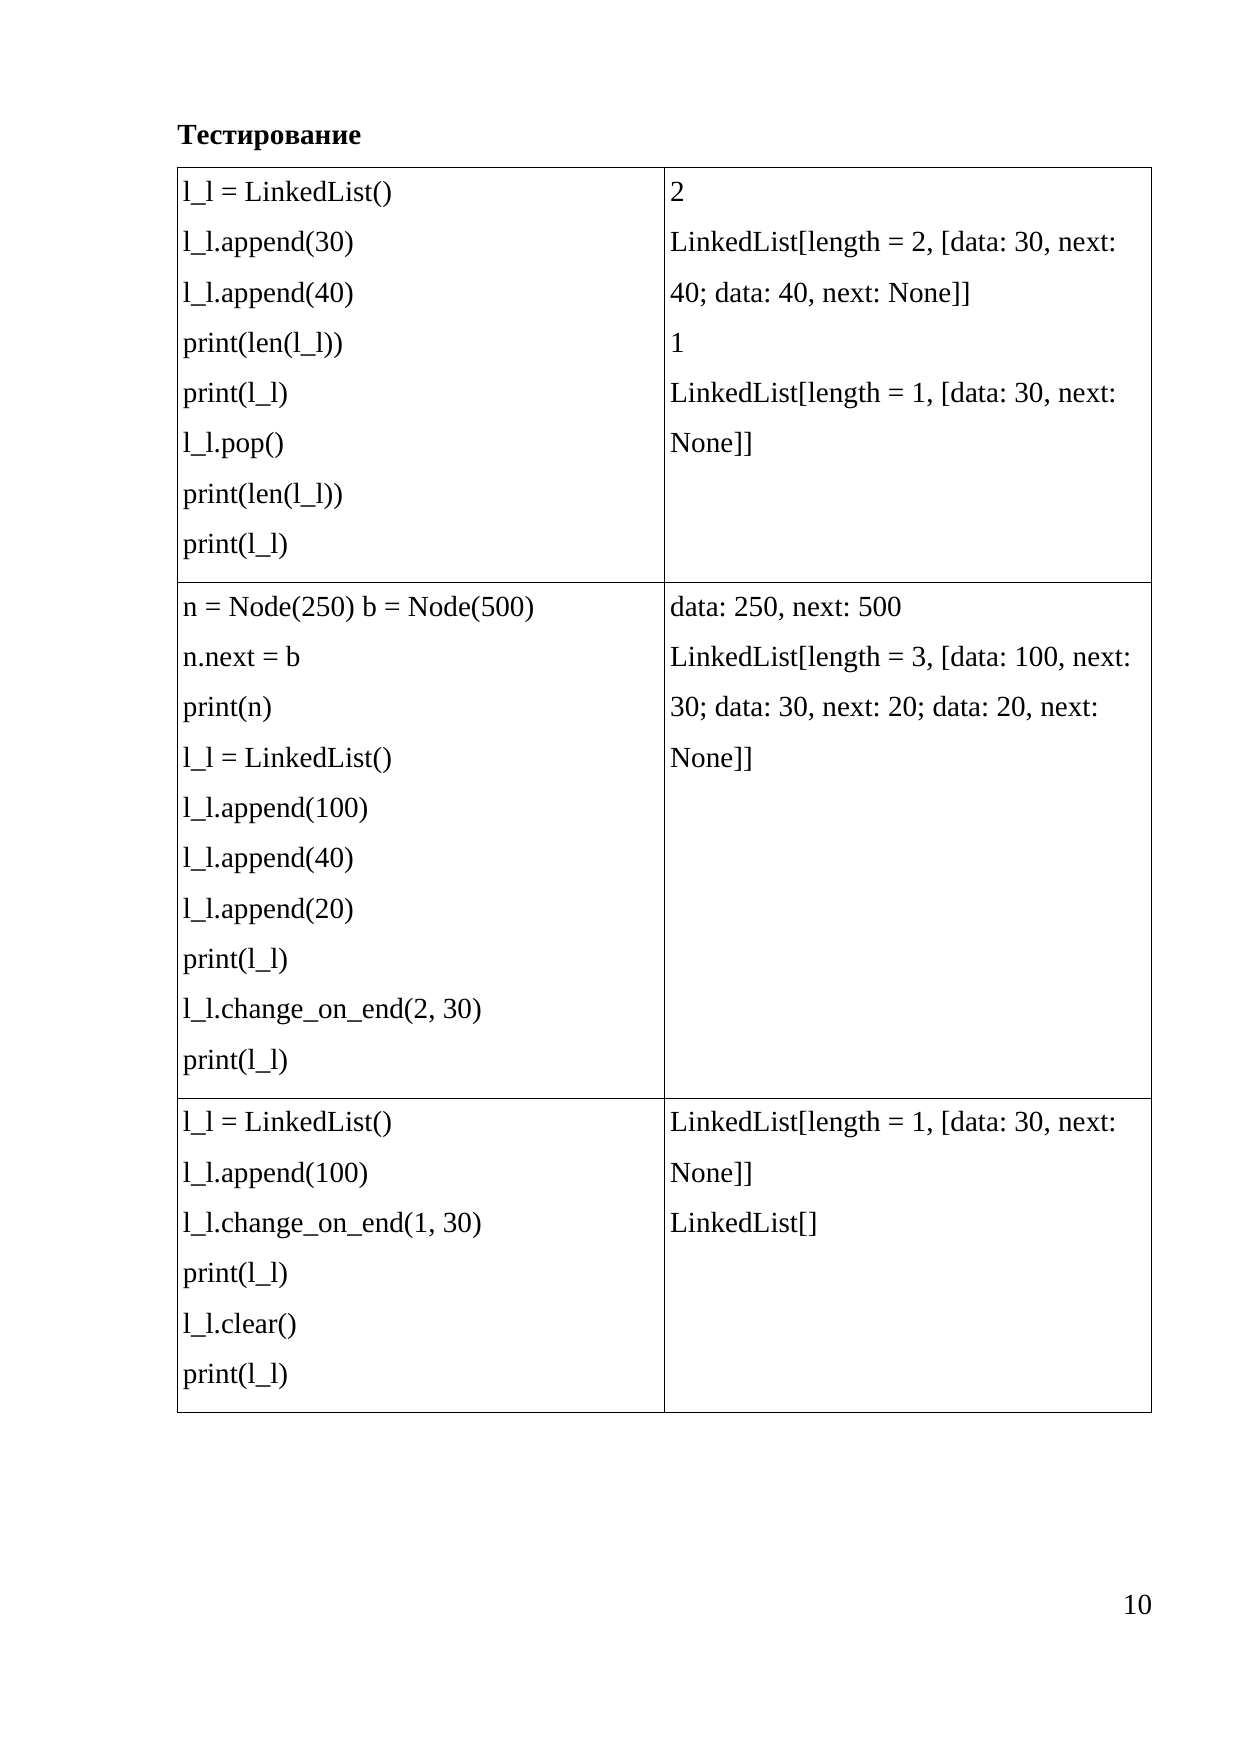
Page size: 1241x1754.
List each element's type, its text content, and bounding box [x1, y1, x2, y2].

table_cell LinkedList[length = 1, [data: 30, next: None]] LinkedList[] [665, 1099, 1151, 1412]
text Тестирование [177, 117, 1152, 151]
table_header l_l = LinkedList() l_l.append(30) l_l.append(40) print(len(l_l)) print(l_l) l_l.pop() print(len(l_l)) print(l_l) [178, 168, 664, 582]
table_cell l_l = LinkedList() l_l.append(100) l_l.change_on_end(1, 30) print(l_l) l_l.clear() print(l_l) [178, 1099, 664, 1412]
table_cell n = Node(250) b = Node(500) n.next = b print(n) l_l = LinkedList() l_l.append(100) l_l.append(40) l_l.append(20) print(l_l) l_l.change_on_end(2, 30) print(l_l) [178, 583, 664, 1098]
table_cell data: 250, next: 500 LinkedList[length = 3, [data: 100, next: 30; data: 30, next: 20; data: 20, next: None]] [665, 583, 1151, 1098]
table_header 2 LinkedList[length = 2, [data: 30, next: 40; data: 40, next: None]] 1 LinkedList[length = 1, [data: 30, next: None]] [665, 168, 1151, 582]
